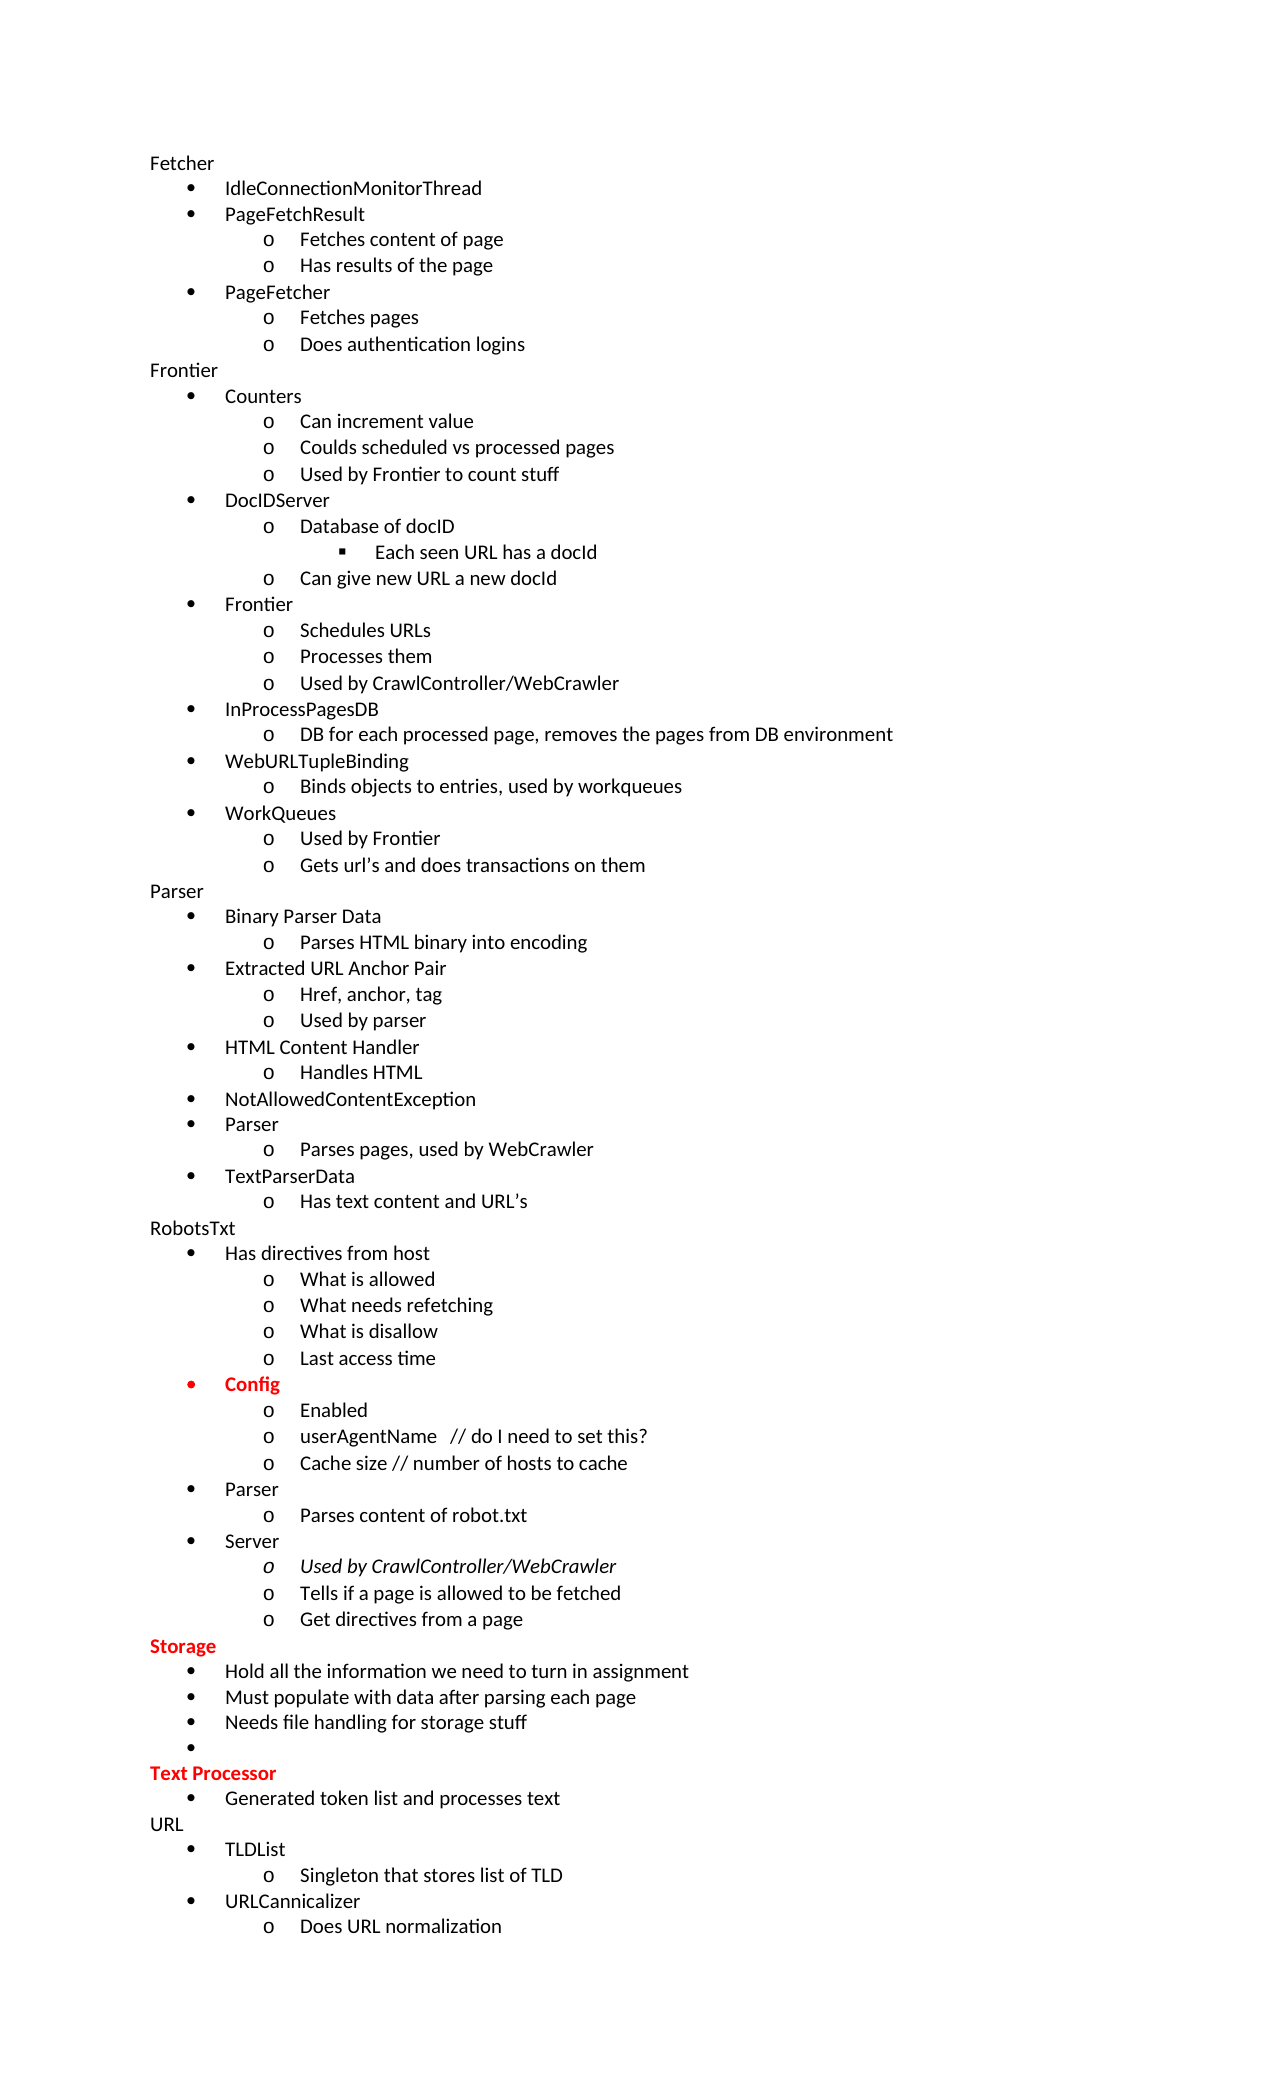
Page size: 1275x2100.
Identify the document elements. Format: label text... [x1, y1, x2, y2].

list Used by CrawlController/WebCrawler [262, 1554, 1125, 1580]
text RobotsTxt [150, 1215, 1125, 1240]
list TLDList [187, 1836, 1125, 1862]
list userAgentName // do I need to set this? [262, 1423, 1125, 1450]
list Binary Parser Data [187, 904, 1125, 929]
text Fetcher [150, 150, 1125, 175]
list Needs file handling for storage stuff [187, 1709, 1125, 1735]
list Server [187, 1528, 1125, 1554]
list What is disallow [262, 1319, 1125, 1345]
text Text Processor [150, 1760, 1125, 1786]
list TextParserData [187, 1163, 1125, 1188]
list NotAllowedContentException [187, 1086, 1125, 1111]
list Coulds scheduled vs processed pages [262, 435, 1125, 461]
list Does URL normalization [262, 1914, 1125, 1940]
list Fetches content of page [262, 226, 1125, 253]
list Enabled [262, 1397, 1125, 1423]
list Get directives from a page [262, 1607, 1125, 1633]
list Each seen URL has a docId [337, 539, 1125, 565]
list HTML Content Handler [187, 1034, 1125, 1059]
list Handles HTML [262, 1059, 1125, 1086]
list Frontier [187, 591, 1125, 617]
list Tells if a page is allowed to be fetched [262, 1580, 1125, 1607]
list Used by Frontier [262, 825, 1125, 852]
list Database of docID [262, 513, 1125, 539]
list Hold all the information we need to turn in assignment [187, 1658, 1125, 1684]
list Config [187, 1372, 1125, 1397]
list What is allowed [262, 1266, 1125, 1292]
list Extracted URL Anchor Pair [187, 956, 1125, 981]
list Parser [187, 1476, 1125, 1502]
list Cache size // number of hosts to cache [262, 1450, 1125, 1476]
list Singleton that stores list of TLD [262, 1862, 1125, 1888]
list DocIDServer [187, 488, 1125, 513]
list Binds objects to entries, used by workqueues [262, 773, 1125, 800]
text Storage [150, 1633, 1125, 1658]
list Parser [187, 1111, 1125, 1137]
text Frontier [150, 357, 1125, 383]
text URL [150, 1811, 1125, 1836]
list Has text content and URL’s [225, 1188, 1125, 1215]
list Parses HTML binary into encoding [262, 929, 1125, 956]
list What needs refetching [262, 1292, 1125, 1319]
list InProcessPagesDB [187, 696, 1125, 722]
list Parses pages, used by WebCrawler [262, 1137, 1125, 1163]
list DB for each processed page, removes the pages from DB environment [262, 722, 1125, 748]
list PageFetchResult [187, 201, 1125, 226]
list WorkQueues [187, 800, 1125, 825]
list Used by parser [262, 1007, 1125, 1034]
list Used by CrawlController/WebCrawler [262, 670, 1125, 696]
list Parses content of robot.txt [262, 1502, 1125, 1528]
list PageFetcher [187, 279, 1125, 304]
list Has results of the page [262, 253, 1125, 279]
list IdleConnectionMonitorThread [187, 175, 1125, 201]
list Does authentication logins [262, 331, 1125, 357]
list Gets url’s and does transactions on them [262, 852, 1125, 878]
list Used by Frontier to count stuff [262, 461, 1125, 488]
list Counters [187, 383, 1125, 408]
list Last access time [262, 1345, 1125, 1372]
list Href, anchor, tag [262, 981, 1125, 1007]
list Fetches pages [262, 304, 1125, 331]
list WebURLTupleBinding [187, 748, 1125, 773]
list Has directives from host [187, 1240, 1125, 1266]
list Generated token list and processes text [187, 1786, 1125, 1811]
list Must populate with data after parsing each page [187, 1684, 1125, 1709]
list URLCannicalizer [187, 1888, 1125, 1914]
text Parser [150, 878, 1125, 904]
list Processes them [262, 643, 1125, 670]
list Can give new URL a new docId [262, 565, 1125, 591]
list Can increment value [262, 408, 1125, 435]
list Schedules URLs [262, 617, 1125, 643]
